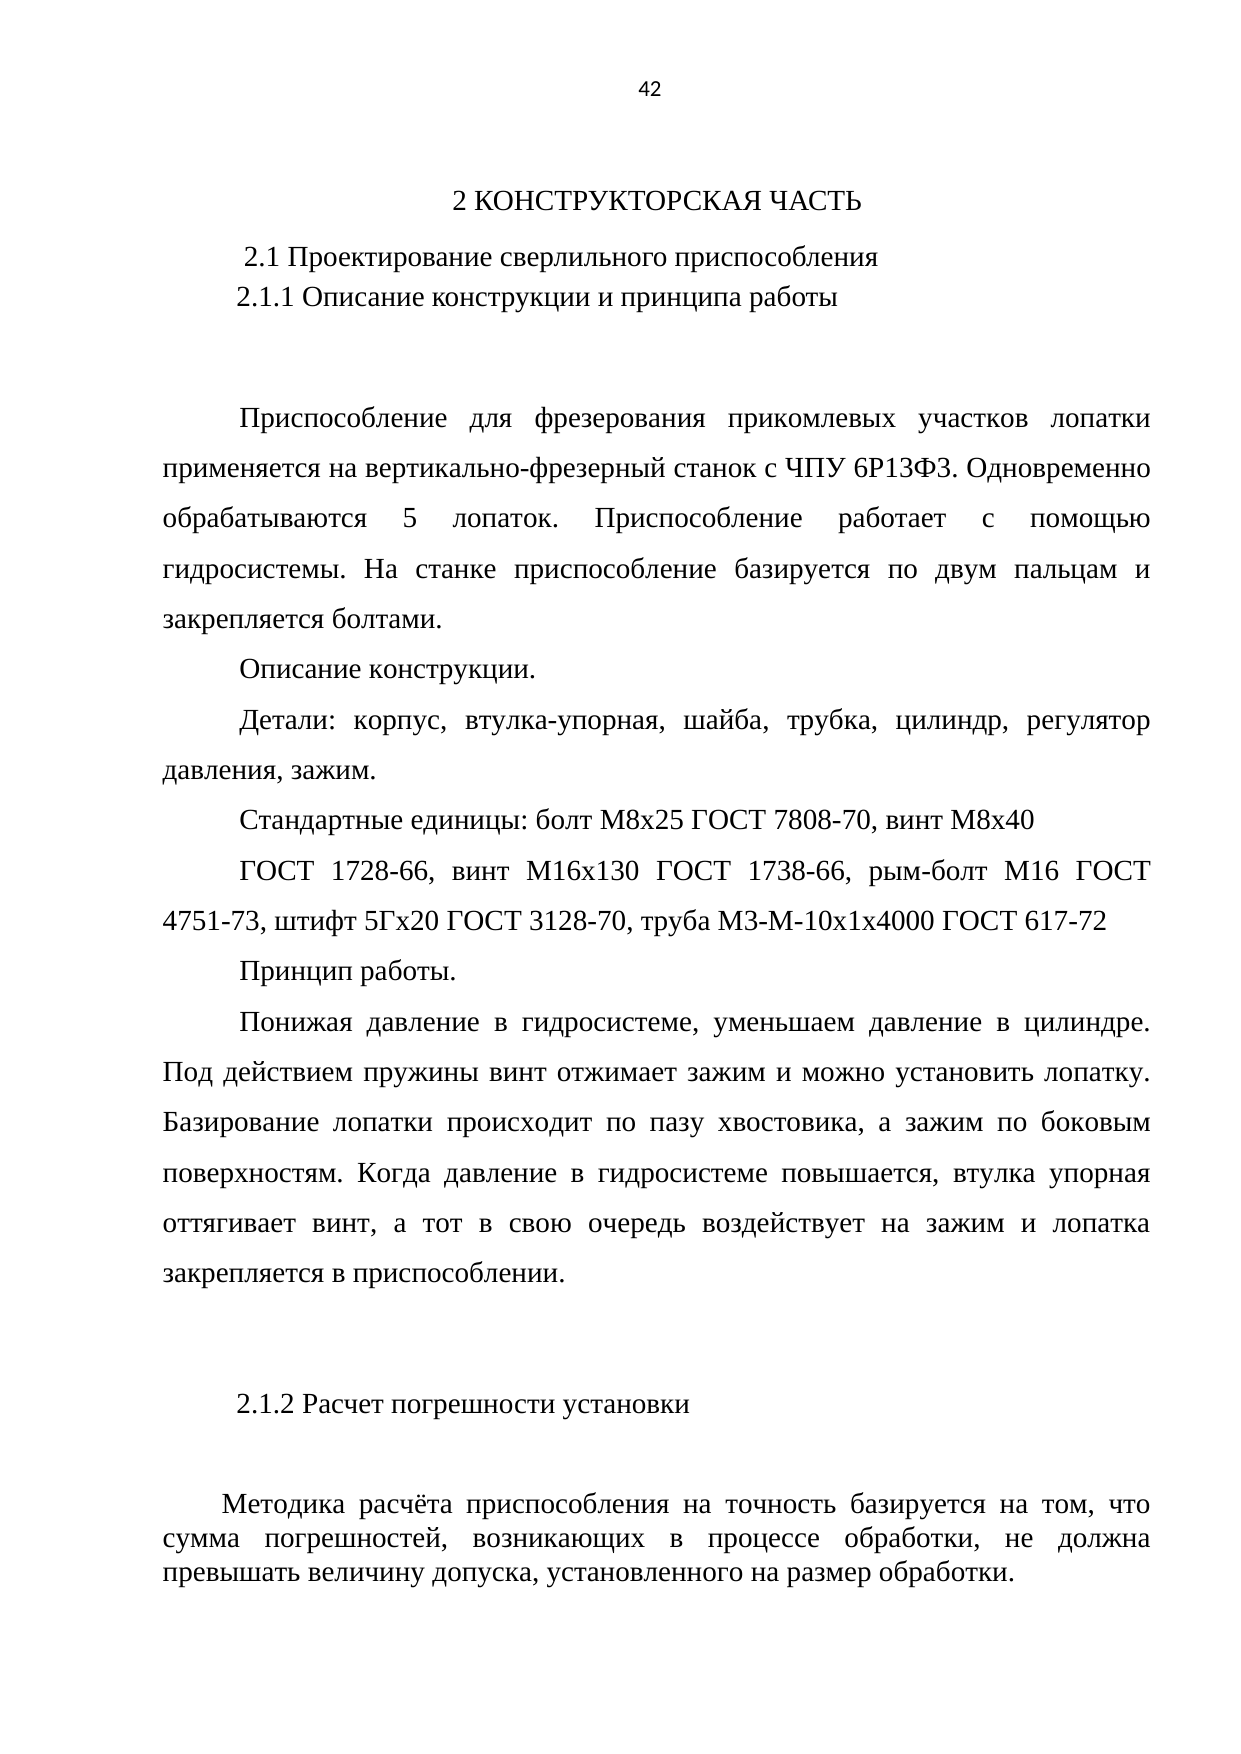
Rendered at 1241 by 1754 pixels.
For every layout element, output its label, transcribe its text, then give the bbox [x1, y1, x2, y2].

text Методика расчёта приспособления на точность базируется на том, что сумма погрешностей, возникающих в процессе обработки, не должна превышать величину допуска, установленного на размер обработки. [162, 1487, 1152, 1587]
subtitle 2.1.2 Расчет погрешности установки [162, 1386, 1152, 1419]
text Принцип работы. [162, 953, 1152, 987]
text Понижая давление в гидросистеме, уменьшаем давление в цилиндре. Под действием пружины винт отжимает зажим и можно установить лопатку. Базирование лопатки происходит по пазу хвостовика, а зажим по боковым поверхностям. Когда давление в гидросистеме повышается, втулка упорная оттягивает винт, а тот в свою очередь воздействует на зажим и лопатка закрепляется в приспособлении. [162, 1004, 1152, 1289]
text ГОСТ 1728-66, винт М16х130 ГОСТ 1738-66, рым-болт М16 ГОСТ 4751-73, штифт 5Гх20 ГОСТ 3128-70, труба М3-М-10х1х4000 ГОСТ 617-72 [162, 853, 1152, 937]
subtitle 2 КОНСТРУКТОРСКАЯ ЧАСТЬ [162, 183, 1152, 216]
text Описание конструкции. [162, 652, 1152, 685]
subtitle 2.1.1 Описание конструкции и принципа работы [162, 279, 1152, 313]
text Приспособление для фрезерования прикомлевых участков лопатки применяется на вертикально-фрезерный станок с ЧПУ 6Р13Ф3. Одновременно обрабатываются 5 лопаток. Приспособление работает с помощью гидросистемы. На станке приспособление базируется по двум пальцам и закрепляется болтами. [162, 400, 1152, 635]
text Стандартные единицы: болт М8х25 ГОСТ 7808-70, винт М8х40 [162, 802, 1152, 836]
subtitle 2.1 Проектирование сверлильного приспособления [162, 239, 1152, 273]
text Детали: корпус, втулка-упорная, шайба, трубка, цилиндр, регулятор давления, зажим. [162, 702, 1152, 786]
